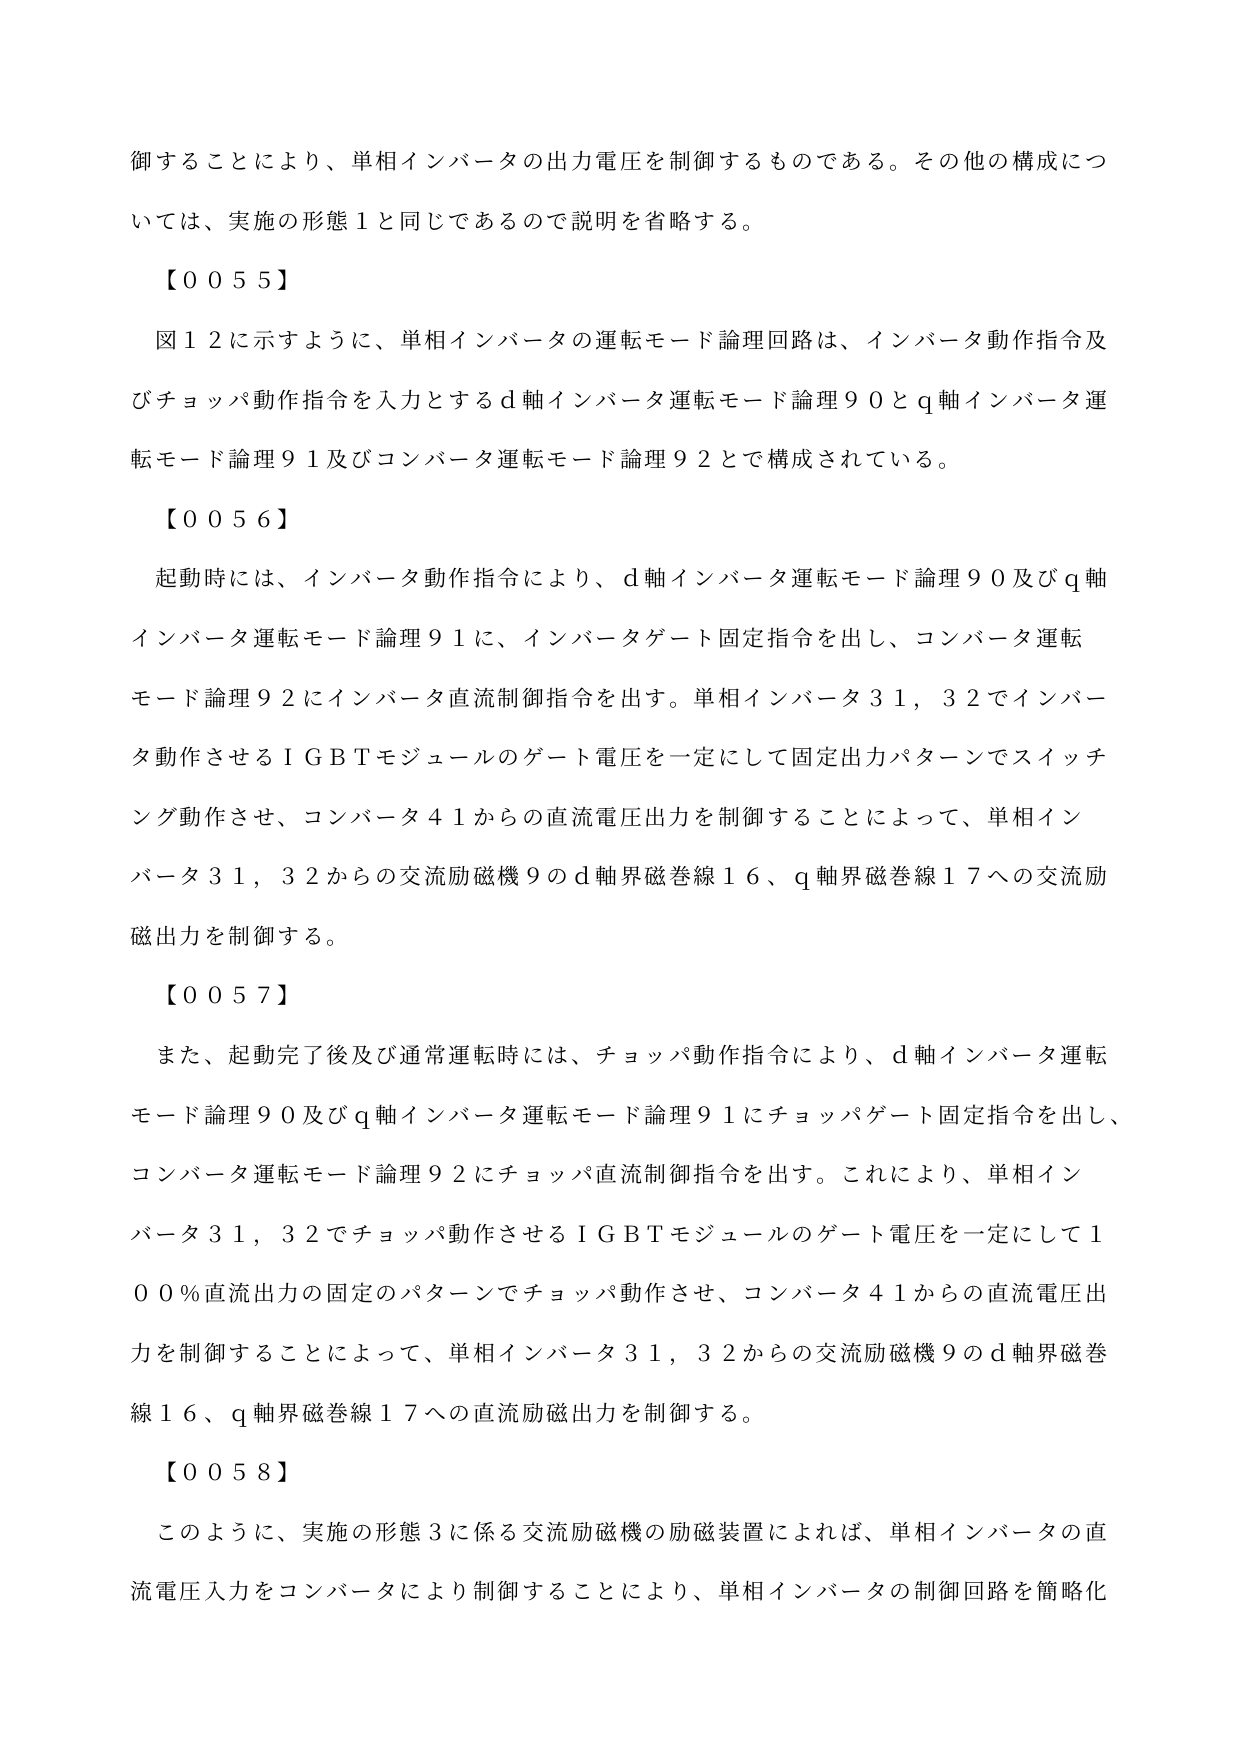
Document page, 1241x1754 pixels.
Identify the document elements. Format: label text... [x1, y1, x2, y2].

text 起動時には、インバータ動作指令により、ｄ軸インバータ運転モード論理９０及びｑ軸インバータ運転モード論理９１に、インバータゲート固定指令を出し、コンバータ運転モード論理９２にインバータ直流制御指令を出す。単相インバータ３１，３２でインバータ動作させるＩＧＢＴモジュールのゲート電圧を一定にして固定出力パターンでスイッチング動作させ、コンバータ４１からの直流電圧出力を制御することによって、単相インバータ３１，３２からの交流励磁機９のｄ軸界磁巻線１６、ｑ軸界磁巻線１７への交流励磁出力を制御する。 [131, 548, 1110, 965]
text ００％直流出力の固定のパターンでチョッパ動作させ、コンバータ４１からの直流電圧出力を制御することによって、単相インバータ３１，３２からの交流励磁機９のｄ軸界磁巻線１６、ｑ軸界磁巻線１７への直流励磁出力を制御する。 [131, 1263, 1110, 1441]
text 【００５６】 [131, 488, 1110, 548]
text また、起動完了後及び通常運転時には、チョッパ動作指令により、ｄ軸インバータ運転モード論理９０及びｑ軸インバータ運転モード論理９１にチョッパゲート固定指令を出し、コンバータ運転モード論理９２にチョッパ直流制御指令を出す。これにより、単相インバータ３１，３２でチョッパ動作させるＩＧＢＴモジュールのゲート電圧を一定にして１ [131, 1024, 1110, 1263]
text 【００５５】 [131, 250, 1110, 309]
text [131, 1501, 1110, 1620]
text 【００５７】 [131, 965, 1110, 1024]
text 【００５８】 [131, 1441, 1110, 1501]
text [131, 131, 1110, 250]
text 図１２に示すように、単相インバータの運転モード論理回路は、インバータ動作指令及びチョッパ動作指令を入力とするｄ軸インバータ運転モード論理９０とｑ軸インバータ運転モード論理９１及びコンバータ運転モード論理９２とで構成されている。 [131, 309, 1110, 488]
